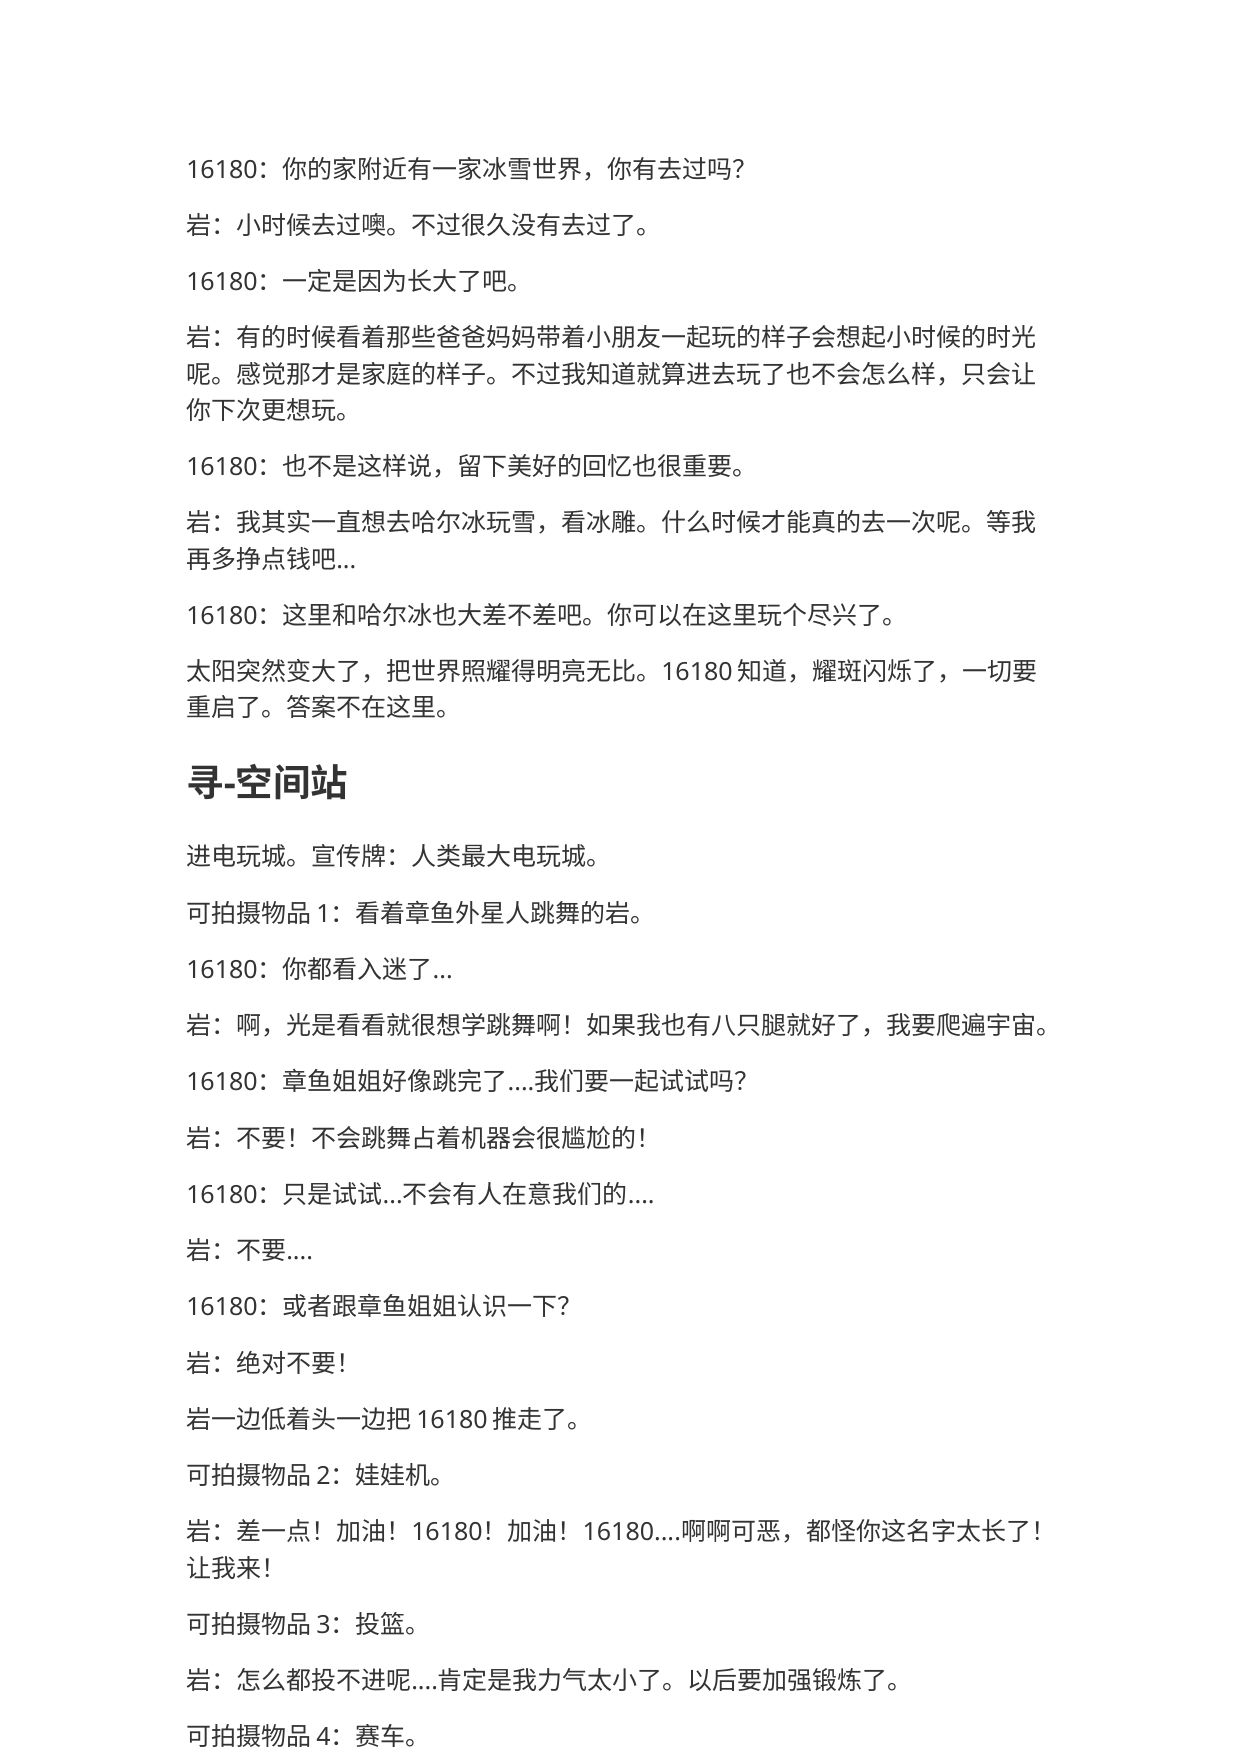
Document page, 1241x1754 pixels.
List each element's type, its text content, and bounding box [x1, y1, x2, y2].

text 进电玩城。宣传牌：人类最大电玩城。 [186, 837, 1054, 873]
text 岩：差一点！加油！16180！加油！16180....啊啊可恶，都怪你这名字太长了！让我来！ [186, 1512, 1054, 1584]
text 岩：啊，光是看看就很想学跳舞啊！如果我也有八只腿就好了，我要爬遍宇宙。 [186, 1006, 1054, 1042]
text 寻-空间站 [186, 753, 1054, 808]
text 16180：你都看入迷了... [186, 949, 1054, 986]
text 岩一边低着头一边把16180推走了。 [186, 1399, 1054, 1436]
text 岩：小时候去过噢。不过很久没有去过了。 [186, 205, 1054, 242]
text 16180：你的家附近有一家冰雪世界，你有去过吗？ [186, 149, 1054, 185]
text 岩：不要.... [186, 1231, 1054, 1267]
text 16180：这里和哈尔冰也大差不差吧。你可以在这里玩个尽兴了。 [186, 595, 1054, 632]
text 可拍摄物品1：看着章鱼外星人跳舞的岩。 [186, 893, 1054, 929]
text 可拍摄物品2：娃娃机。 [186, 1456, 1054, 1492]
text 可拍摄物品3：投篮。 [186, 1604, 1054, 1641]
text 可拍摄物品4：赛车。 [186, 1717, 1054, 1753]
text 岩：怎么都投不进呢....肯定是我力气太小了。以后要加强锻炼了。 [186, 1661, 1054, 1697]
text 太阳突然变大了，把世界照耀得明亮无比。16180知道，耀斑闪烁了，一切要重启了。答案不在这里。 [186, 652, 1054, 724]
text 16180：一定是因为长大了吧。 [186, 262, 1054, 298]
text 岩：有的时候看着那些爸爸妈妈带着小朋友一起玩的样子会想起小时候的时光呢。感觉那才是家庭的样子。不过我知道就算进去玩了也不会怎么样，只会让你下次更想玩。 [186, 318, 1054, 427]
text 16180：章鱼姐姐好像跳完了....我们要一起试试吗？ [186, 1062, 1054, 1098]
text 16180：也不是这样说，留下美好的回忆也很重要。 [186, 447, 1054, 483]
text 16180：或者跟章鱼姐姐认识一下？ [186, 1287, 1054, 1323]
text 16180：只是试试...不会有人在意我们的.... [186, 1174, 1054, 1211]
text 岩：不要！不会跳舞占着机器会很尴尬的！ [186, 1118, 1054, 1154]
text 岩：我其实一直想去哈尔冰玩雪，看冰雕。什么时候才能真的去一次呢。等我再多挣点钱吧... [186, 503, 1054, 575]
text 岩：绝对不要！ [186, 1343, 1054, 1379]
